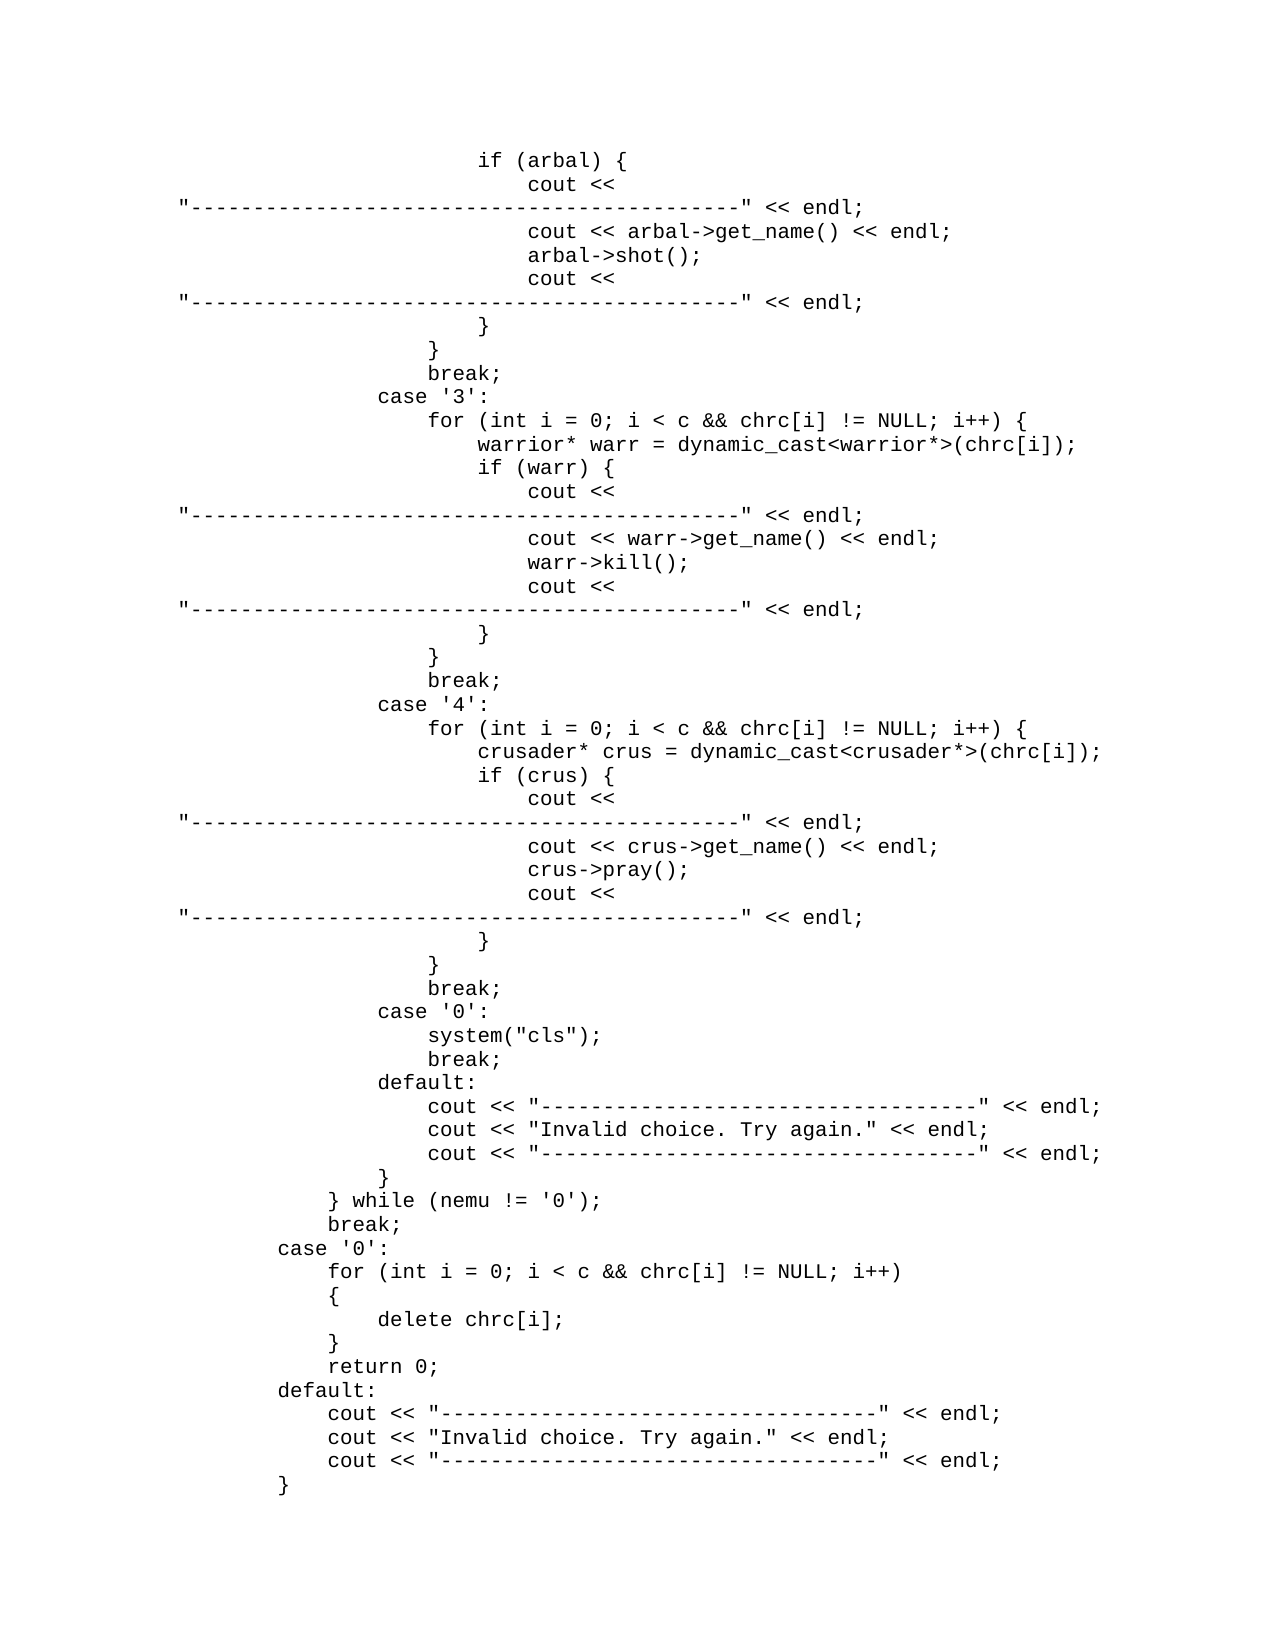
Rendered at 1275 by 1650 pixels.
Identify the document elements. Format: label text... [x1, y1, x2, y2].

text cout << arbal->get_name() << endl; [177, 221, 1125, 244]
text break; [177, 670, 1125, 694]
text cout << "-----------------------------------" << endl; [177, 1403, 1125, 1427]
text case '4': [177, 694, 1125, 717]
text cout << crus->get_name() << endl; [177, 836, 1125, 859]
text } [177, 623, 1125, 647]
text warrior* warr = dynamic_cast<warrior*>(chrc[i]); [177, 434, 1125, 457]
text default: [177, 1072, 1125, 1096]
text cout << "--------------------------------------------" << endl; [177, 788, 1125, 836]
text } [177, 930, 1125, 954]
text } [177, 316, 1125, 339]
text } [177, 954, 1125, 978]
text } [177, 647, 1125, 670]
text crus->pray(); [177, 859, 1125, 883]
text case '3': [177, 386, 1125, 410]
text cout << "--------------------------------------------" << endl; [177, 883, 1125, 930]
text system("cls"); [177, 1025, 1125, 1048]
text break; [177, 1048, 1125, 1072]
text } [177, 1167, 1125, 1190]
text cout << "-----------------------------------" << endl; [177, 1143, 1125, 1167]
text arbal->shot(); [177, 244, 1125, 268]
text break; [177, 363, 1125, 386]
text } [177, 1332, 1125, 1356]
text crusader* crus = dynamic_cast<crusader*>(chrc[i]); [177, 741, 1125, 765]
text case '0': [177, 1001, 1125, 1025]
text default: [177, 1379, 1125, 1403]
text break; [177, 1214, 1125, 1238]
text delete chrc[i]; [177, 1309, 1125, 1332]
text } [177, 339, 1125, 363]
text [177, 268, 1125, 316]
text for (int i = 0; i < c && chrc[i] != NULL; i++) { [177, 717, 1125, 741]
text cout << "Invalid choice. Try again." << endl; [177, 1427, 1125, 1451]
text for (int i = 0; i < c && chrc[i] != NULL; i++) [177, 1261, 1125, 1285]
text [177, 174, 1125, 221]
text if (crus) { [177, 765, 1125, 788]
text cout << "-----------------------------------" << endl; [177, 1451, 1125, 1474]
text cout << "--------------------------------------------" << endl; [177, 481, 1125, 528]
text case '0': [177, 1238, 1125, 1261]
text cout << "Invalid choice. Try again." << endl; [177, 1119, 1125, 1143]
text for (int i = 0; i < c && chrc[i] != NULL; i++) { [177, 410, 1125, 434]
text break; [177, 978, 1125, 1001]
text { [177, 1285, 1125, 1309]
text if (warr) { [177, 457, 1125, 481]
text cout << warr->get_name() << endl; [177, 528, 1125, 552]
text if (arbal) { [177, 150, 1125, 174]
text warr->kill(); [177, 552, 1125, 576]
text } while (nemu != '0'); [177, 1190, 1125, 1214]
text cout << "-----------------------------------" << endl; [177, 1096, 1125, 1119]
text } [177, 1474, 1125, 1498]
text cout << "--------------------------------------------" << endl; [177, 576, 1125, 623]
text return 0; [177, 1356, 1125, 1379]
